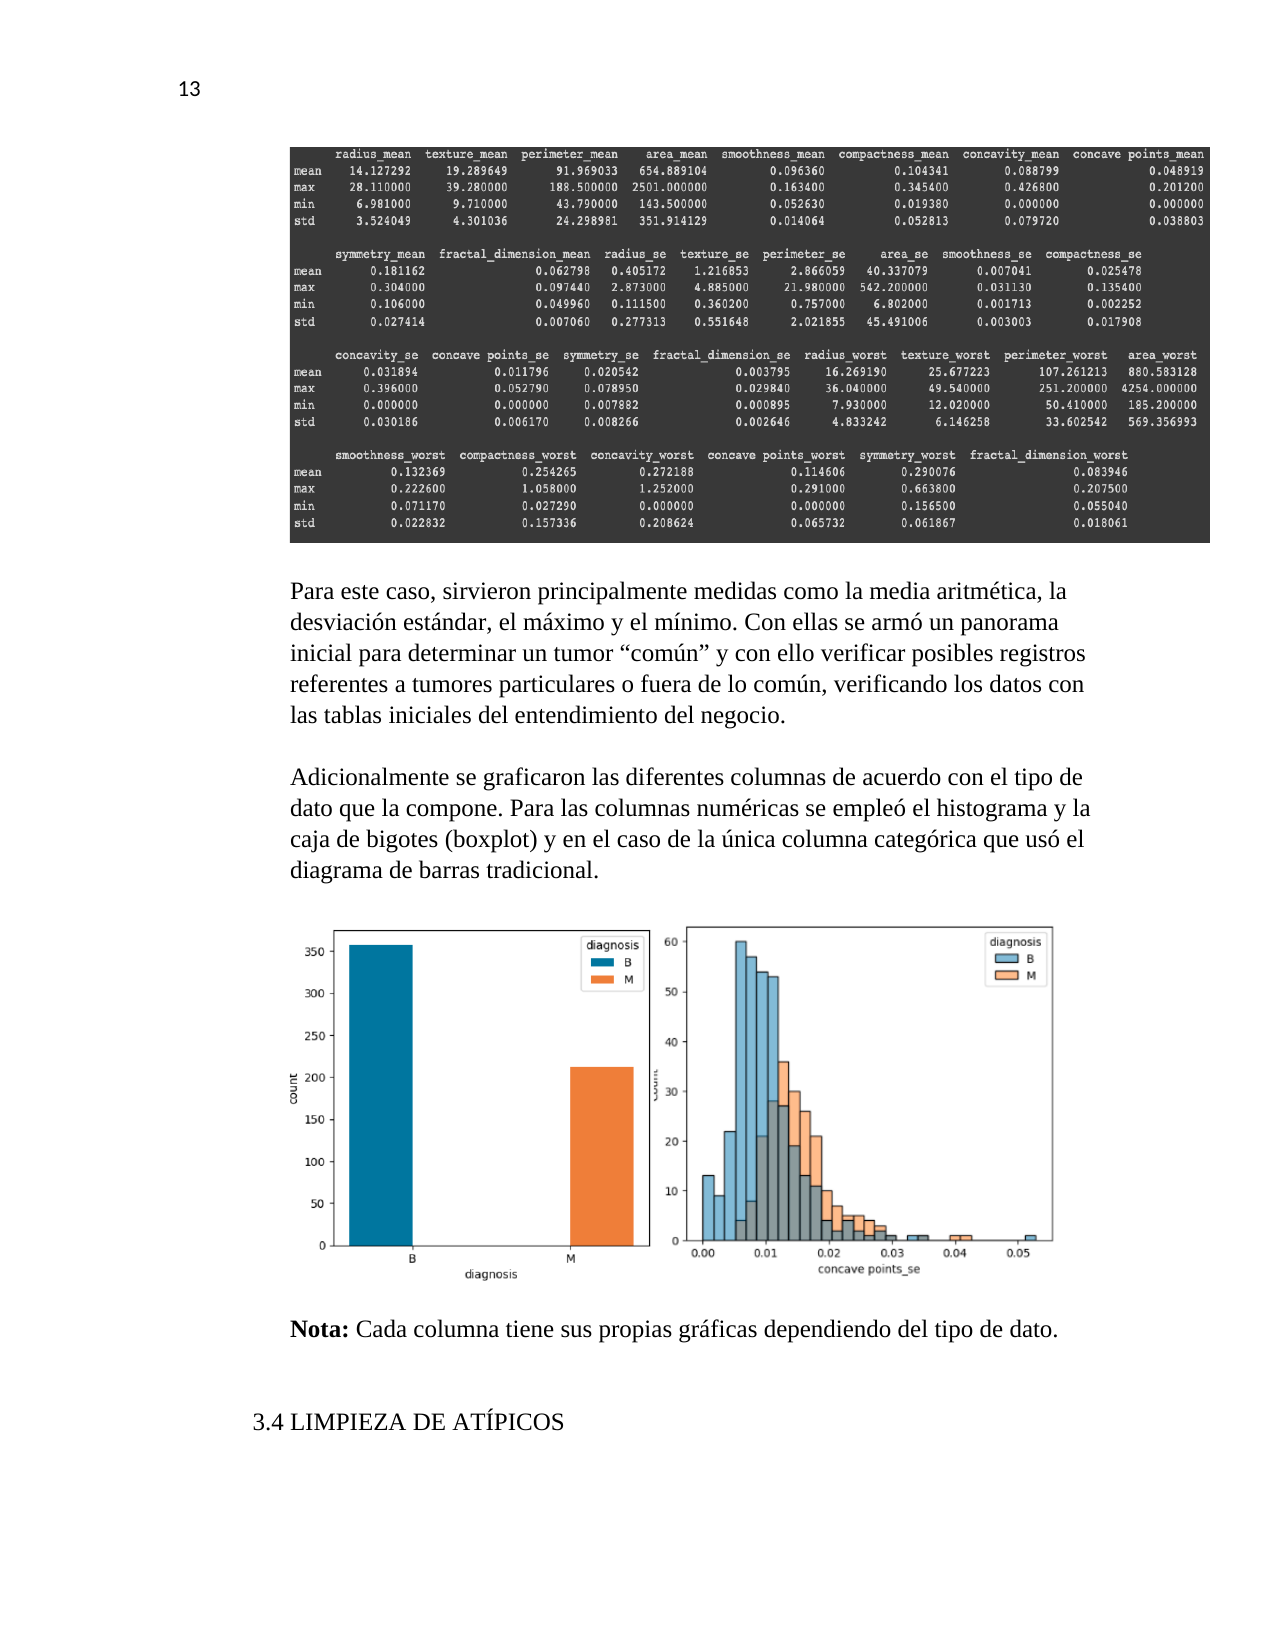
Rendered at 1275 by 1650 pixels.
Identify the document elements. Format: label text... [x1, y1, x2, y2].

picture [289, 147, 1210, 543]
text Adicionalmente se graficaron las diferentes columnas de acuerdo con el tipo de dato que la compone. Para las columnas numéricas se empleó el histograma y la caja de bigotes (boxplot) y en el caso de la única columna categórica que usó el diagrama de barras tradicional. [290, 762, 1098, 884]
text Para este caso, sirvieron principalmente medidas como la media aritmética, la desviación estándar, el máximo y el mínimo. Con ellas se armó un panorama inicial para determinar un tumor “común” y con ello verificar posibles registros referentes a tumores particulares o fuera de lo común, verificando los datos con las tablas iniciales del entendimiento del negocio. [290, 576, 1098, 729]
list LIMPIEZA DE ATÍPICOS [252, 1407, 1098, 1436]
text Nota: Cada columna tiene sus propias gráficas dependiendo del tipo de dato. [290, 1314, 1098, 1343]
picture [289, 917, 1056, 1281]
